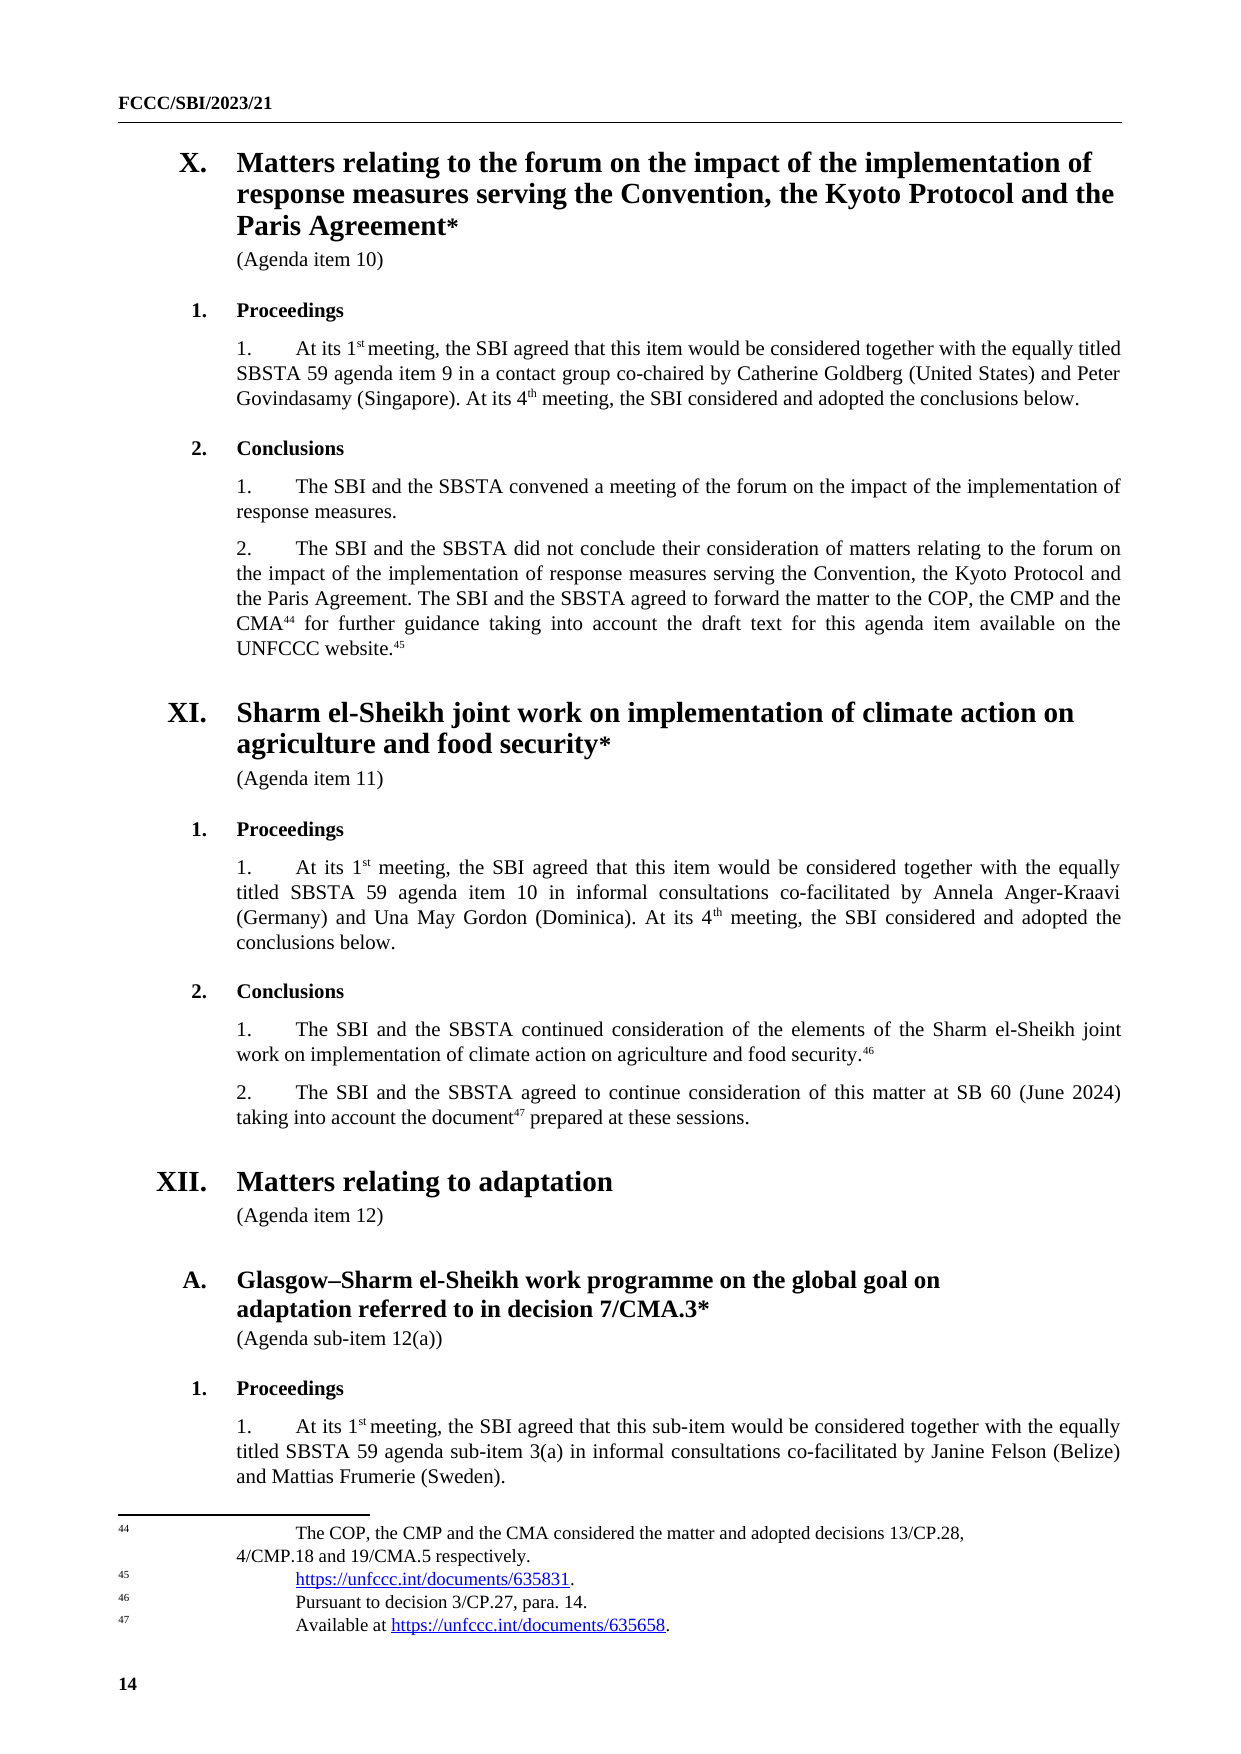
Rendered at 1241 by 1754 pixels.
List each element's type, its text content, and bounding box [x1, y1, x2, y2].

text Matters relating to the forum on the impact of the implementation of response measures serving the Convention, the Kyoto Protocol and the Paris Agreement* (Agenda item 10) [207, 148, 1122, 273]
text The SBI and the SBSTA did not conclude their consideration of matters relating to the forum on the impact of the implementation of response measures serving the Convention, the Kyoto Protocol and the Paris Agreement. The SBI and the SBSTA agreed to forward the matter to the COP, the CMP and the CMA for further guidance taking into account the draft text for this agenda item available on the UNFCCC website. [236, 535, 1122, 660]
text Conclusions [207, 435, 1122, 460]
text At its 1st meeting, the SBI agreed that this item would be considered together with the equally titled SBSTA 59 agenda item 10 in informal consultations co-facilitated by Annela Anger-Kraavi (Germany) and Una May Gordon (Dominica). At its 4th meeting, the SBI considered and adopted the conclusions below. [236, 854, 1122, 954]
text The SBI and the SBSTA convened a meeting of the forum on the impact of the implementation of response measures. [236, 473, 1122, 523]
text At its 1st meeting, the SBI agreed that this sub-item would be considered together with the equally titled SBSTA 59 agenda sub-item 3(a) in informal consultations co-facilitated by Janine Felson (Belize) and Mattias Frumerie (Sweden). [236, 1413, 1122, 1488]
text Sharm el-Sheikh joint work on implementation of climate action on agriculture and food security* (Agenda item 11) [207, 698, 1122, 791]
text Proceedings [207, 816, 1122, 841]
text Proceedings [207, 298, 1122, 323]
text Conclusions [207, 979, 1122, 1004]
text The SBI and the SBSTA agreed to continue consideration of this matter at SB 60 (June 2024) taking into account the document prepared at these sessions. [236, 1079, 1122, 1129]
list Glasgow–Sharm el-Sheikh work programme on the global goal on adaptation referred to in decision 7/CMA.3* (Agenda sub-item 12(a)) [207, 1266, 1004, 1351]
text The SBI and the SBSTA continued consideration of the elements of the Sharm el-Sheikh joint work on implementation of climate action on agriculture and food security. [236, 1016, 1122, 1066]
text At its 1st meeting, the SBI agreed that this item would be considered together with the equally titled SBSTA 59 agenda item 9 in a contact group co-chaired by Catherine Goldberg (United States) and Peter Govindasamy (Singapore). At its 4th meeting, the SBI considered and adopted the conclusions below. [236, 335, 1122, 410]
text Proceedings [207, 1376, 1122, 1401]
text Matters relating to adaptation (Agenda item 12) [207, 1166, 1122, 1229]
